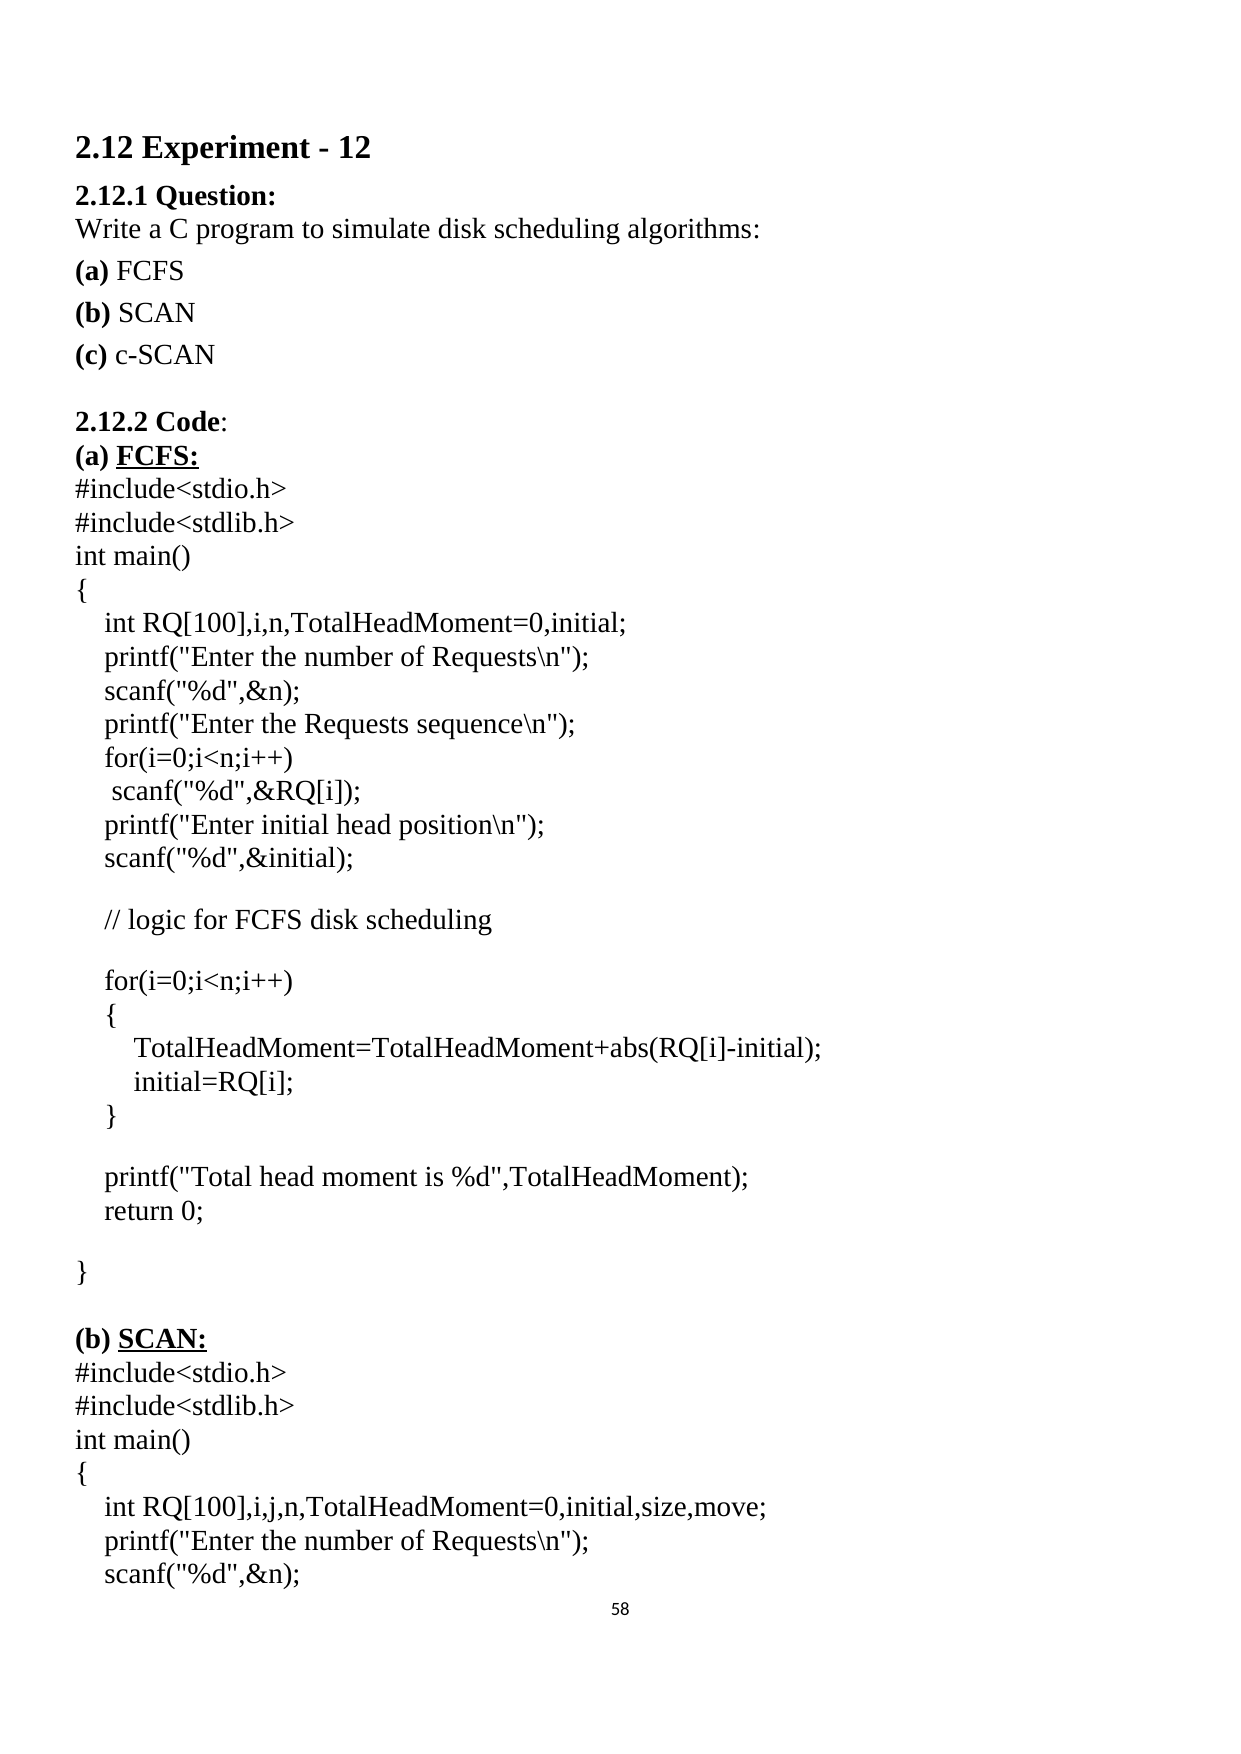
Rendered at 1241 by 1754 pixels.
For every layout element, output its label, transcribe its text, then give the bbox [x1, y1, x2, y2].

text scanf("%d",&initial); [75, 840, 1165, 874]
list Code: [75, 404, 1165, 438]
text printf("Enter initial head position\n"); [75, 807, 1165, 840]
list FCFS: [75, 438, 1165, 471]
text for(i=0;i<n;i++) [75, 740, 1165, 773]
text int main() [75, 538, 1165, 572]
text scanf("%d",&n); [75, 673, 1165, 706]
text int RQ[100],i,j,n,TotalHeadMoment=0,initial,size,move; [75, 1489, 1165, 1523]
text int RQ[100],i,n,TotalHeadMoment=0,initial; [75, 606, 1165, 639]
text initial=RQ[i]; [75, 1064, 1165, 1098]
text Write a C program to simulate disk scheduling algorithms: [75, 212, 1165, 245]
text #include<stdio.h> [75, 1355, 1165, 1388]
text printf("Enter the number of Requests\n"); [75, 639, 1165, 673]
text #include<stdio.h> [75, 471, 1165, 505]
text } [75, 1098, 1165, 1131]
text scanf("%d",&RQ[i]); [75, 773, 1165, 807]
text TotalHeadMoment=TotalHeadMoment+abs(RQ[i]-initial); [75, 1031, 1165, 1064]
text { [75, 1456, 1165, 1489]
text printf("Enter the number of Requests\n"); [75, 1523, 1165, 1556]
list FCFS [75, 253, 1165, 287]
list Question: [75, 178, 1165, 212]
text { [75, 997, 1165, 1031]
list c-SCAN [75, 337, 1165, 371]
text // logic for FCFS disk scheduling [75, 902, 1165, 935]
text printf("Total head moment is %d",TotalHeadMoment); [75, 1159, 1165, 1193]
text { [75, 572, 1165, 606]
text #include<stdlib.h> [75, 505, 1165, 538]
list SCAN: [75, 1321, 1165, 1355]
text for(i=0;i<n;i++) [75, 963, 1165, 997]
list Experiment - 12 [75, 127, 1165, 166]
text } [75, 1254, 1165, 1288]
text #include<stdlib.h> [75, 1388, 1165, 1422]
text scanf("%d",&n); [75, 1556, 1165, 1590]
text int main() [75, 1422, 1165, 1456]
text printf("Enter the Requests sequence\n"); [75, 706, 1165, 740]
list SCAN [75, 295, 1165, 329]
text return 0; [75, 1193, 1165, 1226]
